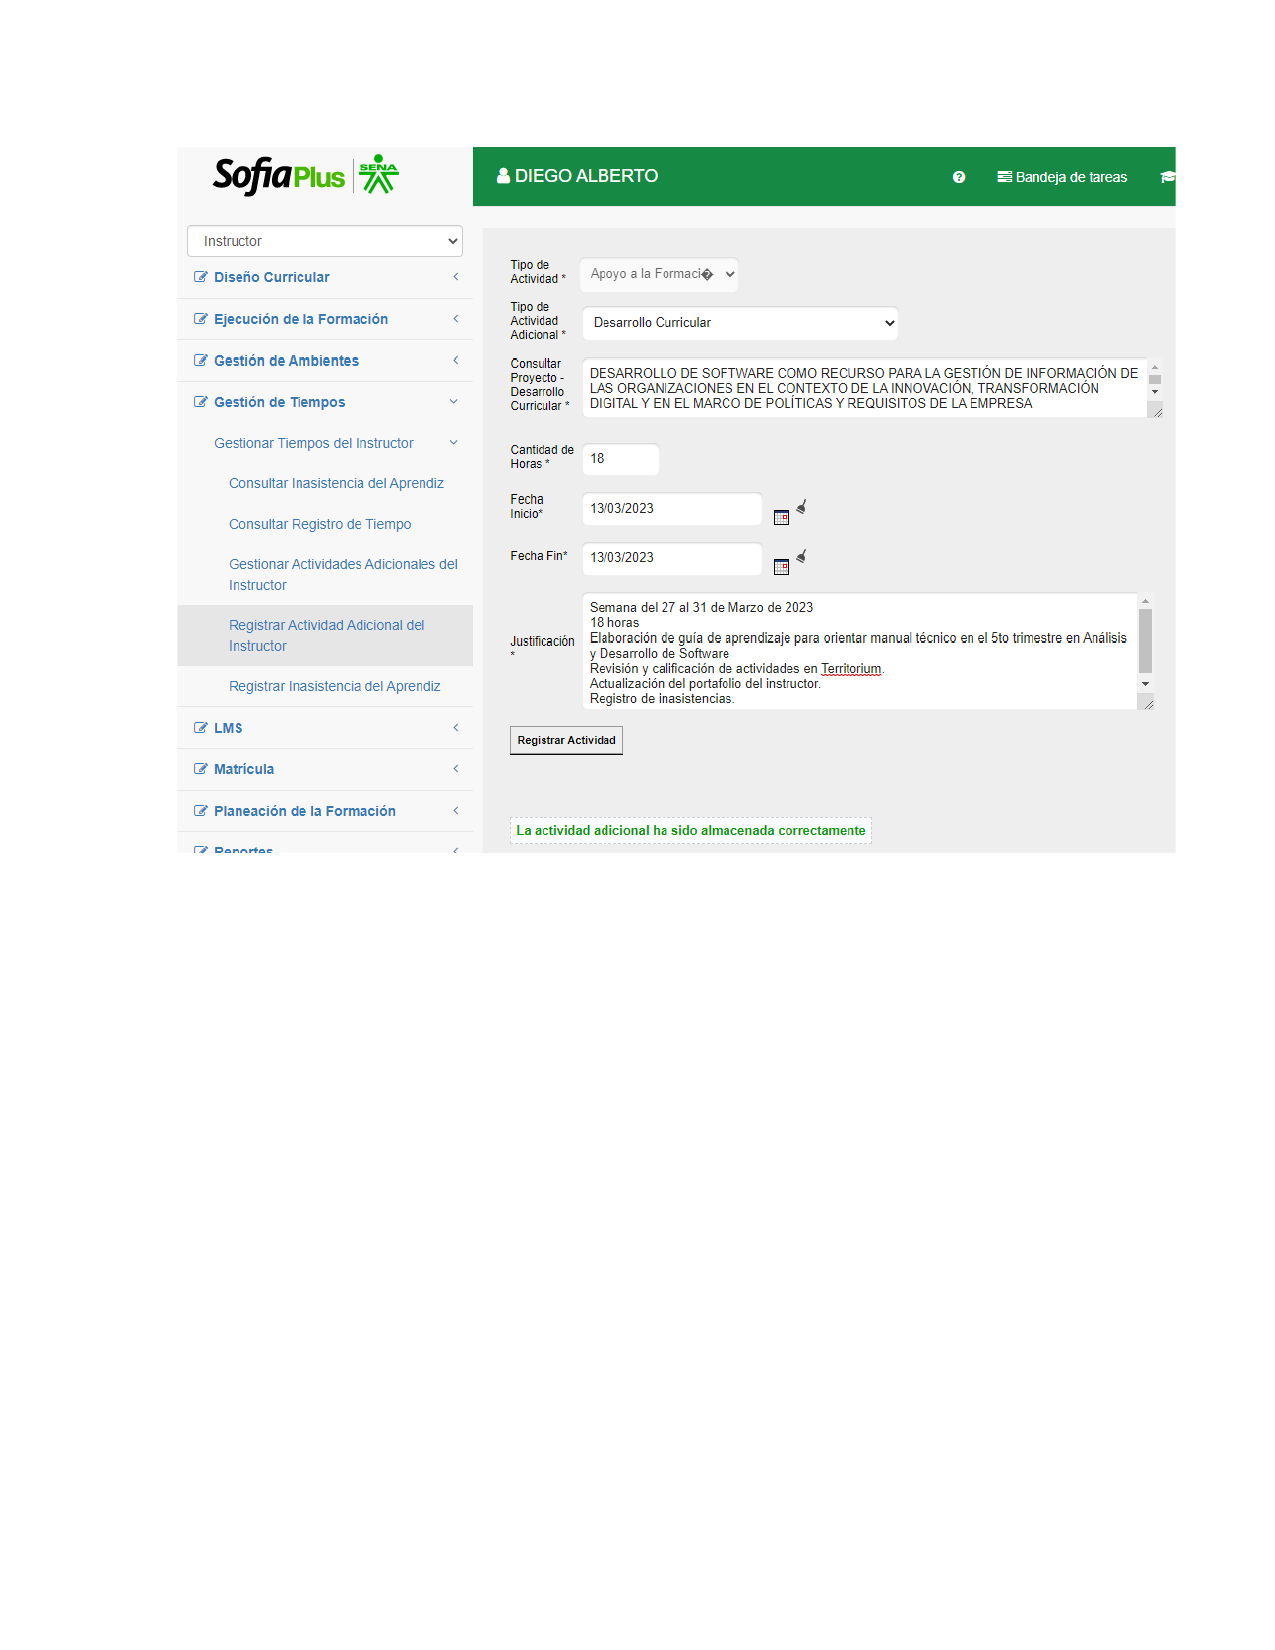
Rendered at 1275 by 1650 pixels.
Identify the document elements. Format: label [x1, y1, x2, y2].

picture [177, 147, 1176, 853]
